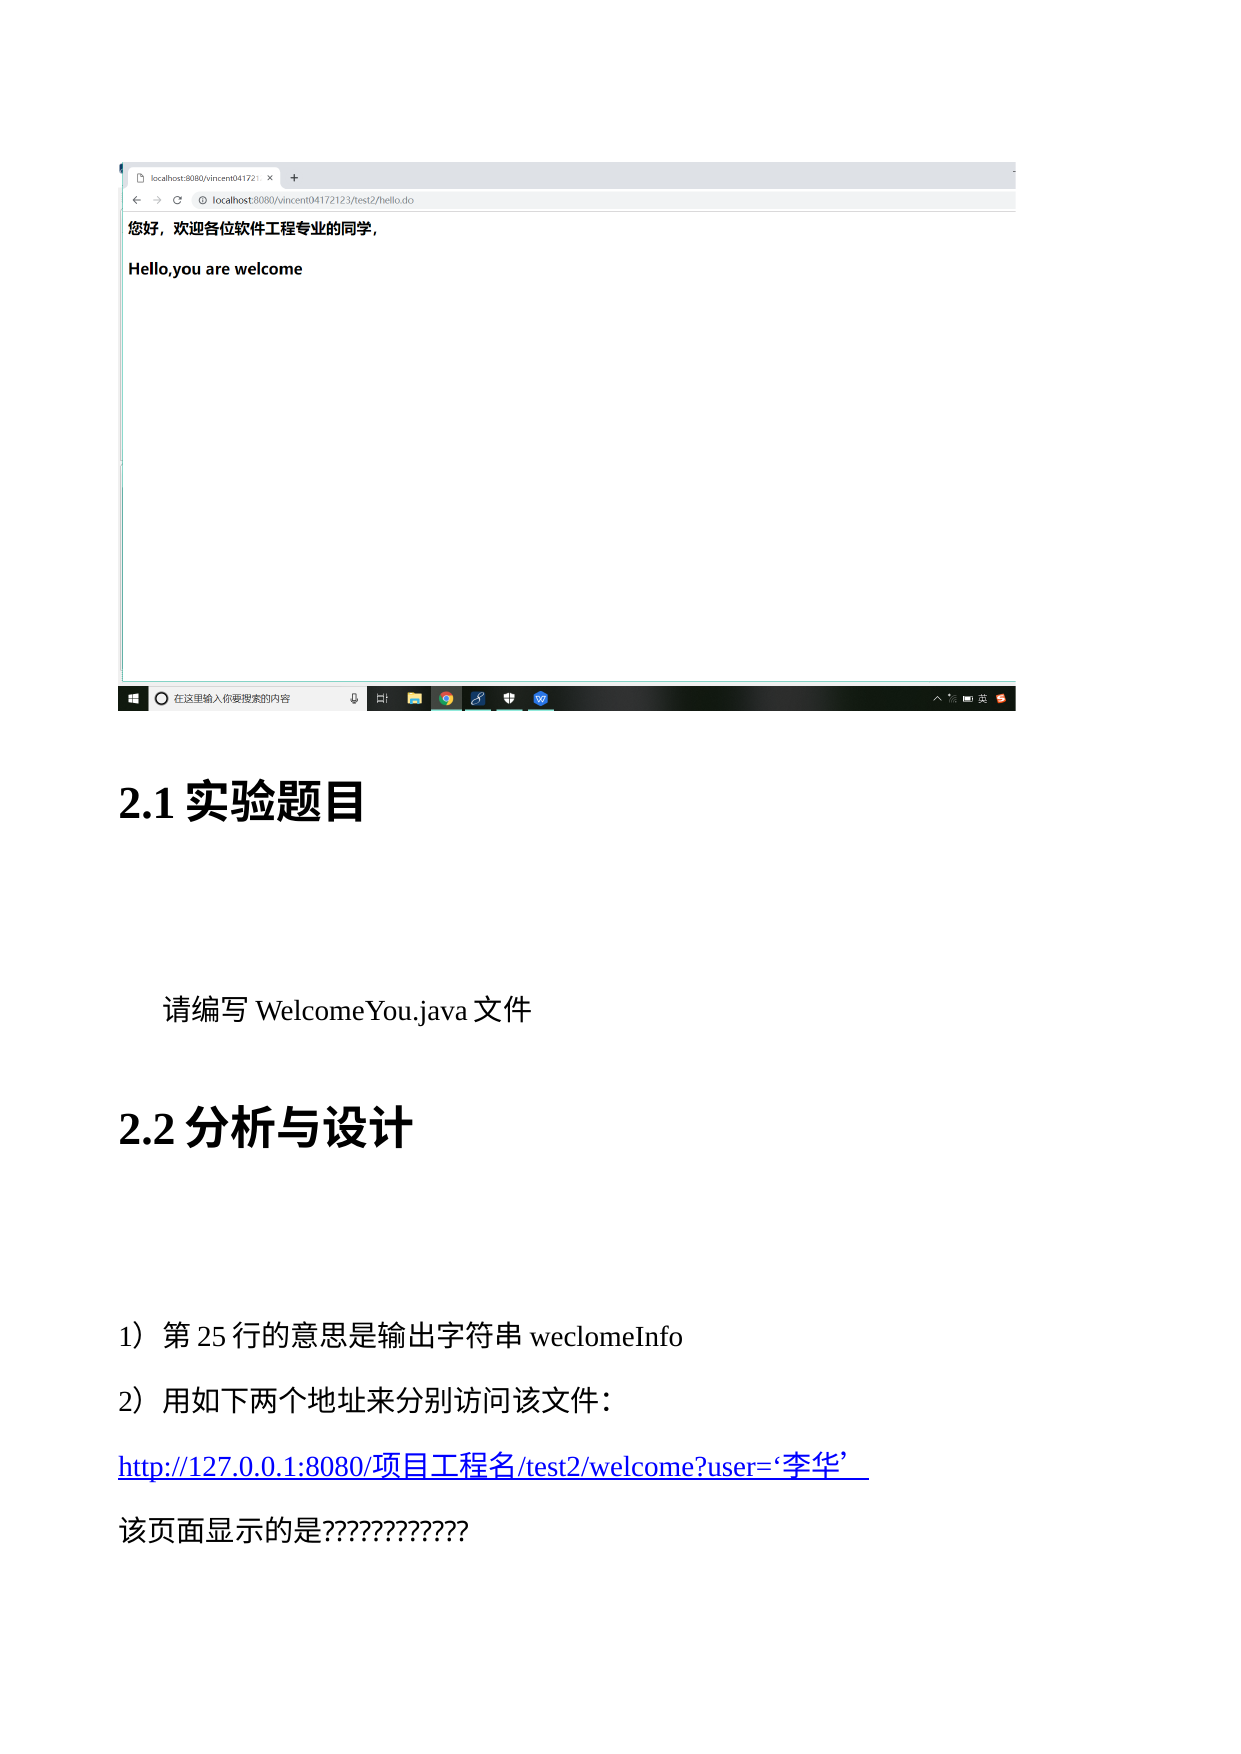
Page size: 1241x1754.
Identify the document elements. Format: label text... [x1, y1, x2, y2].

text 请编写WelcomeYou.java文件 [118, 975, 1093, 1040]
picture [118, 162, 1016, 711]
subtitle 2.1实验题目 [118, 750, 1093, 847]
text 1）第25行的意思是输出字符串weclomeInfo [118, 1301, 1093, 1366]
text 2）用如下两个地址来分别访问该文件： [118, 1366, 1093, 1431]
text http://127.0.0.1:8080/项目工程名/test2/welcome?user=‘李华’ [118, 1431, 1093, 1496]
subtitle 2.2分析与设计 [118, 1076, 1093, 1173]
text 该页面显示的是???????????? [118, 1496, 1093, 1561]
